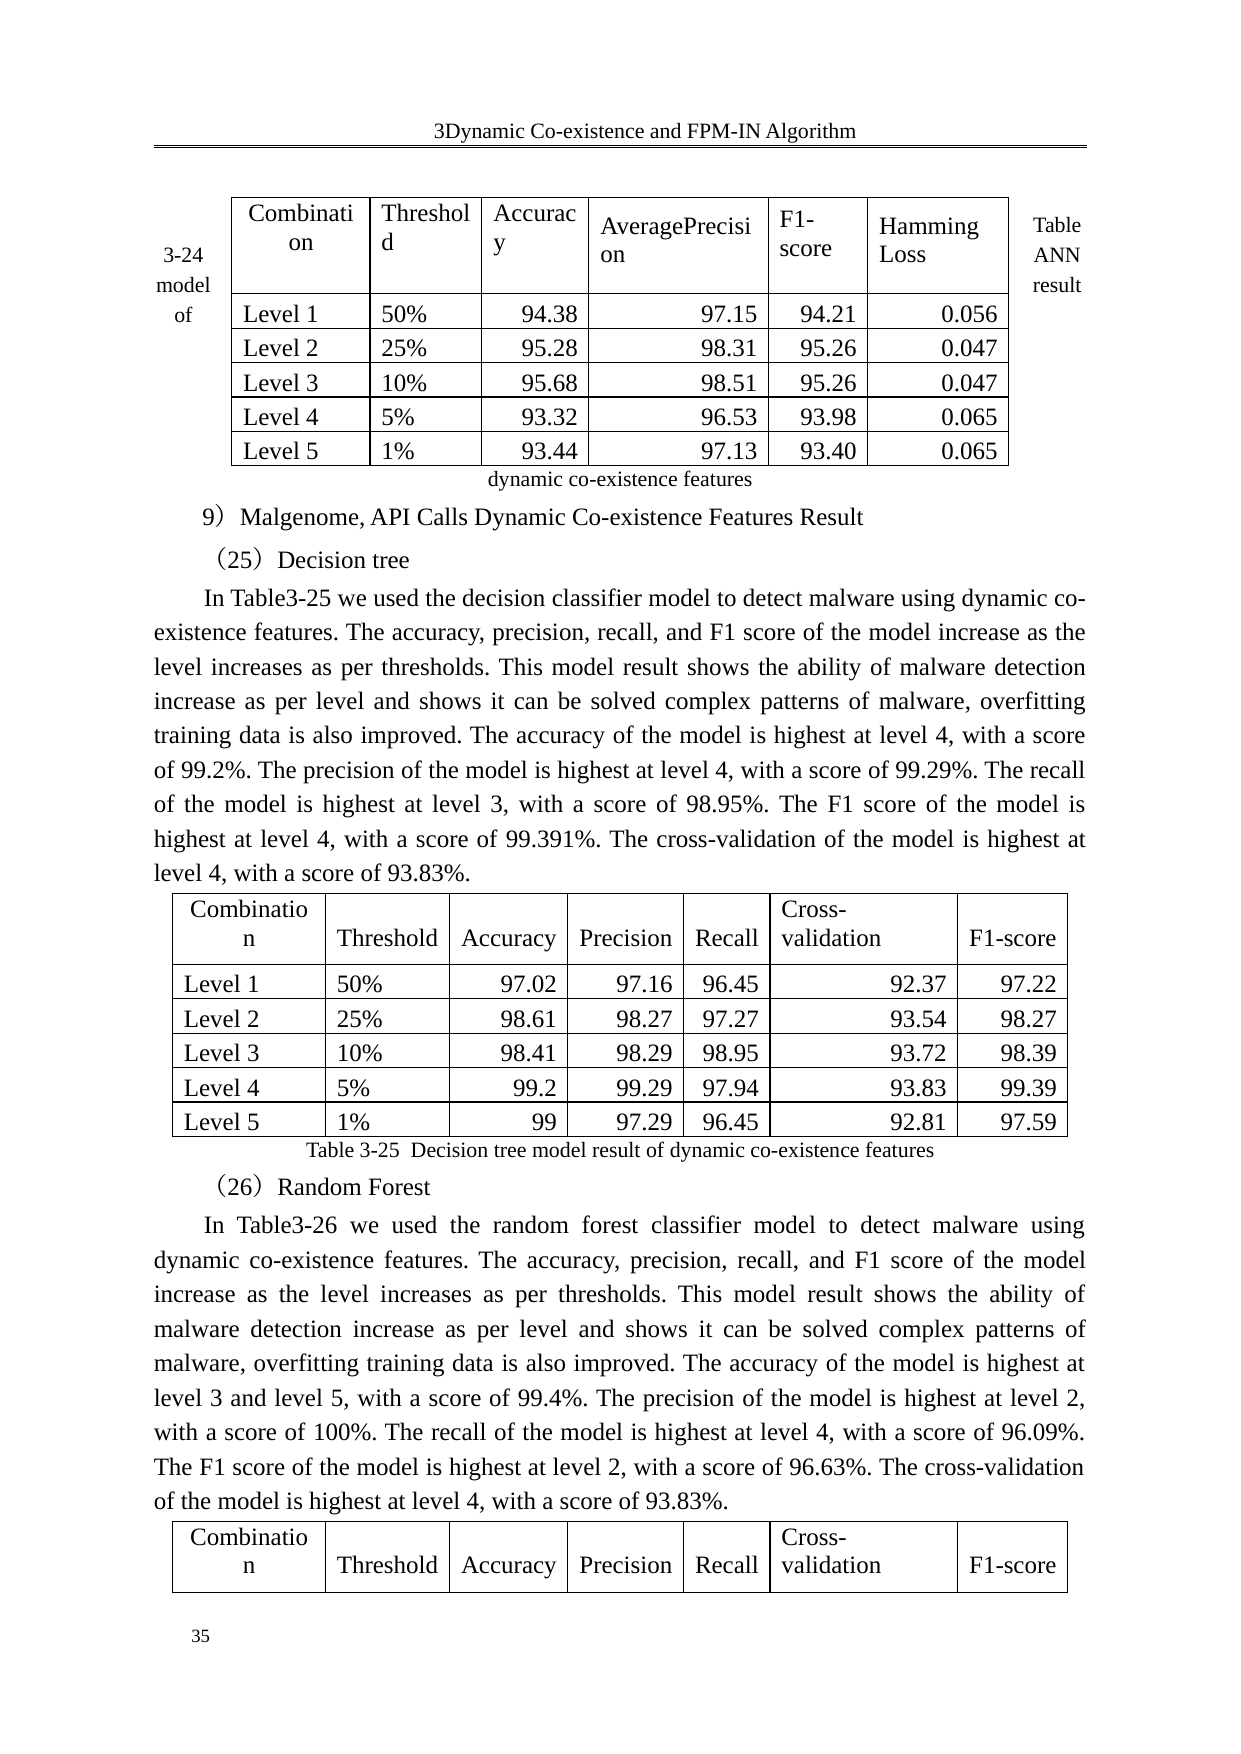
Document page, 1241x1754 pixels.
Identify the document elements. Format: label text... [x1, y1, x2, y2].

table_cell 0.056 [868, 294, 1008, 328]
table_cell Level 2 [232, 329, 369, 362]
table_header Threshold [326, 894, 449, 964]
table_header Threshold [371, 198, 481, 293]
table_cell 96.53 [589, 398, 768, 431]
subtitle Random Forest [202, 1167, 1087, 1203]
table_cell 10% [326, 1034, 449, 1067]
text Table 3-25 Decision tree model result of dynamic co-existence features [153, 1137, 1087, 1162]
table_header Hamming Loss [868, 198, 1008, 293]
table_cell 93.98 [769, 398, 867, 431]
table_cell Level 1 [232, 294, 369, 328]
table_cell 98.27 [568, 999, 683, 1033]
table_cell 99 [450, 1103, 567, 1136]
table_cell 98.41 [450, 1034, 567, 1067]
table_cell 98.31 [589, 329, 768, 362]
table_cell 95.26 [769, 329, 867, 362]
table_cell 0.065 [868, 398, 1008, 431]
table_cell 98.61 [450, 999, 567, 1033]
table_header Precision [568, 1522, 683, 1592]
table_cell 92.81 [771, 1103, 957, 1136]
table_cell Level 1 [173, 965, 325, 998]
table_cell 96.45 [684, 1103, 769, 1136]
table_cell 95.28 [482, 329, 588, 362]
table_header Combination [173, 1522, 325, 1592]
table_header Recall [684, 1522, 769, 1592]
table_cell Level 5 [232, 432, 369, 465]
table_header AveragePrecision [589, 198, 768, 293]
table_cell Level 5 [173, 1103, 325, 1136]
table_cell 0.047 [868, 329, 1008, 362]
text In Table3-26 we used the random forest classifier model to detect malware using dynamic co-existence features. The accuracy, precision, recall, and F1 score of the model increase as the level increases as per thresholds. This model result shows the ability of malware detection increase as per level and shows it can be solved complex patterns of malware, overfitting training data is also improved. The accuracy of the model is highest at level 3 and level 5, with a score of 99.4%. The precision of the model is highest at level 2, with a score of 100%. The recall of the model is highest at level 4, with a score of 96.09%. The F1 score of the model is highest at level 2, with a score of 96.63%. The cross-validation of the model is highest at level 4, with a score of 93.83%. [153, 1210, 1087, 1515]
table_cell 98.29 [568, 1034, 683, 1067]
table_cell 97.02 [450, 965, 567, 998]
table_cell 5% [326, 1068, 449, 1101]
table_cell 0.047 [868, 363, 1008, 396]
table_cell 97.22 [958, 965, 1067, 998]
text Table 3-24 ANN model result of dynamic co-existence features [153, 212, 1087, 491]
table_cell 93.40 [769, 432, 867, 465]
table_cell 97.59 [958, 1103, 1067, 1136]
table_cell 98.95 [684, 1034, 769, 1067]
table_cell 98.51 [589, 363, 768, 396]
table_cell Level 4 [232, 398, 369, 431]
table_cell 96.45 [684, 965, 769, 998]
table_cell 0.065 [868, 432, 1008, 465]
table_cell 99.2 [450, 1068, 567, 1101]
table_cell 50% [326, 965, 449, 998]
table_header Accuracy [450, 894, 567, 964]
table_cell 98.39 [958, 1034, 1067, 1067]
table_cell 92.37 [771, 965, 957, 998]
table_cell 1% [326, 1103, 449, 1136]
table_cell 99.29 [568, 1068, 683, 1101]
table_header Cross-validation [771, 1522, 957, 1592]
table_cell 97.27 [684, 999, 769, 1033]
table_cell 10% [371, 363, 481, 396]
table_cell 93.44 [482, 432, 588, 465]
table_cell 95.68 [482, 363, 588, 396]
table_cell Level 2 [173, 999, 325, 1033]
table_header F1-score [958, 894, 1067, 964]
text In Table3-25 we used the decision classifier model to detect malware using dynamic co-existence features. The accuracy, precision, recall, and F1 score of the model increase as the level increases as per thresholds. This model result shows the ability of malware detection increase as per level and shows it can be solved complex patterns of malware, overfitting training data is also improved. The accuracy of the model is highest at level 4, with a score of 99.2%. The precision of the model is highest at level 4, with a score of 99.29%. The recall of the model is highest at level 3, with a score of 98.95%. The F1 score of the model is highest at level 4, with a score of 99.391%. The cross-validation of the model is highest at level 4, with a score of 93.83%. [153, 583, 1087, 887]
table_cell 93.83 [771, 1068, 957, 1101]
table_cell 97.29 [568, 1103, 683, 1136]
table_cell 97.13 [589, 432, 768, 465]
table_header Combination [173, 894, 325, 964]
table_header Recall [684, 894, 769, 964]
table_cell 99.39 [958, 1068, 1067, 1101]
table_cell Level 4 [173, 1068, 325, 1101]
table_cell 25% [326, 999, 449, 1033]
table_cell 97.15 [589, 294, 768, 328]
table_cell 93.32 [482, 398, 588, 431]
table_header Threshold [326, 1522, 449, 1592]
table_header Cross-validation [771, 894, 957, 964]
table_cell 95.26 [769, 363, 867, 396]
table_cell 94.21 [769, 294, 867, 328]
subtitle Decision tree [202, 539, 1087, 575]
subtitle Malgenome, API Calls Dynamic Co-existence Features Result [202, 496, 1087, 532]
table_cell 93.72 [771, 1034, 957, 1067]
table_cell 25% [371, 329, 481, 362]
table_header Precision [568, 894, 683, 964]
table_cell 97.94 [684, 1068, 769, 1101]
table_header Accuracy [450, 1522, 567, 1592]
table_cell 94.38 [482, 294, 588, 328]
table_cell 98.27 [958, 999, 1067, 1033]
table_header Accuracy [482, 198, 588, 293]
table_cell 93.54 [771, 999, 957, 1033]
table_header Combination [232, 198, 369, 293]
table_cell Level 3 [232, 363, 369, 396]
table_cell 5% [371, 398, 481, 431]
table_cell 97.16 [568, 965, 683, 998]
table_header F1-score [769, 198, 867, 293]
table_header F1-score [958, 1522, 1067, 1592]
table_cell 50% [371, 294, 481, 328]
table_cell 1% [371, 432, 481, 465]
table_cell Level 3 [173, 1034, 325, 1067]
